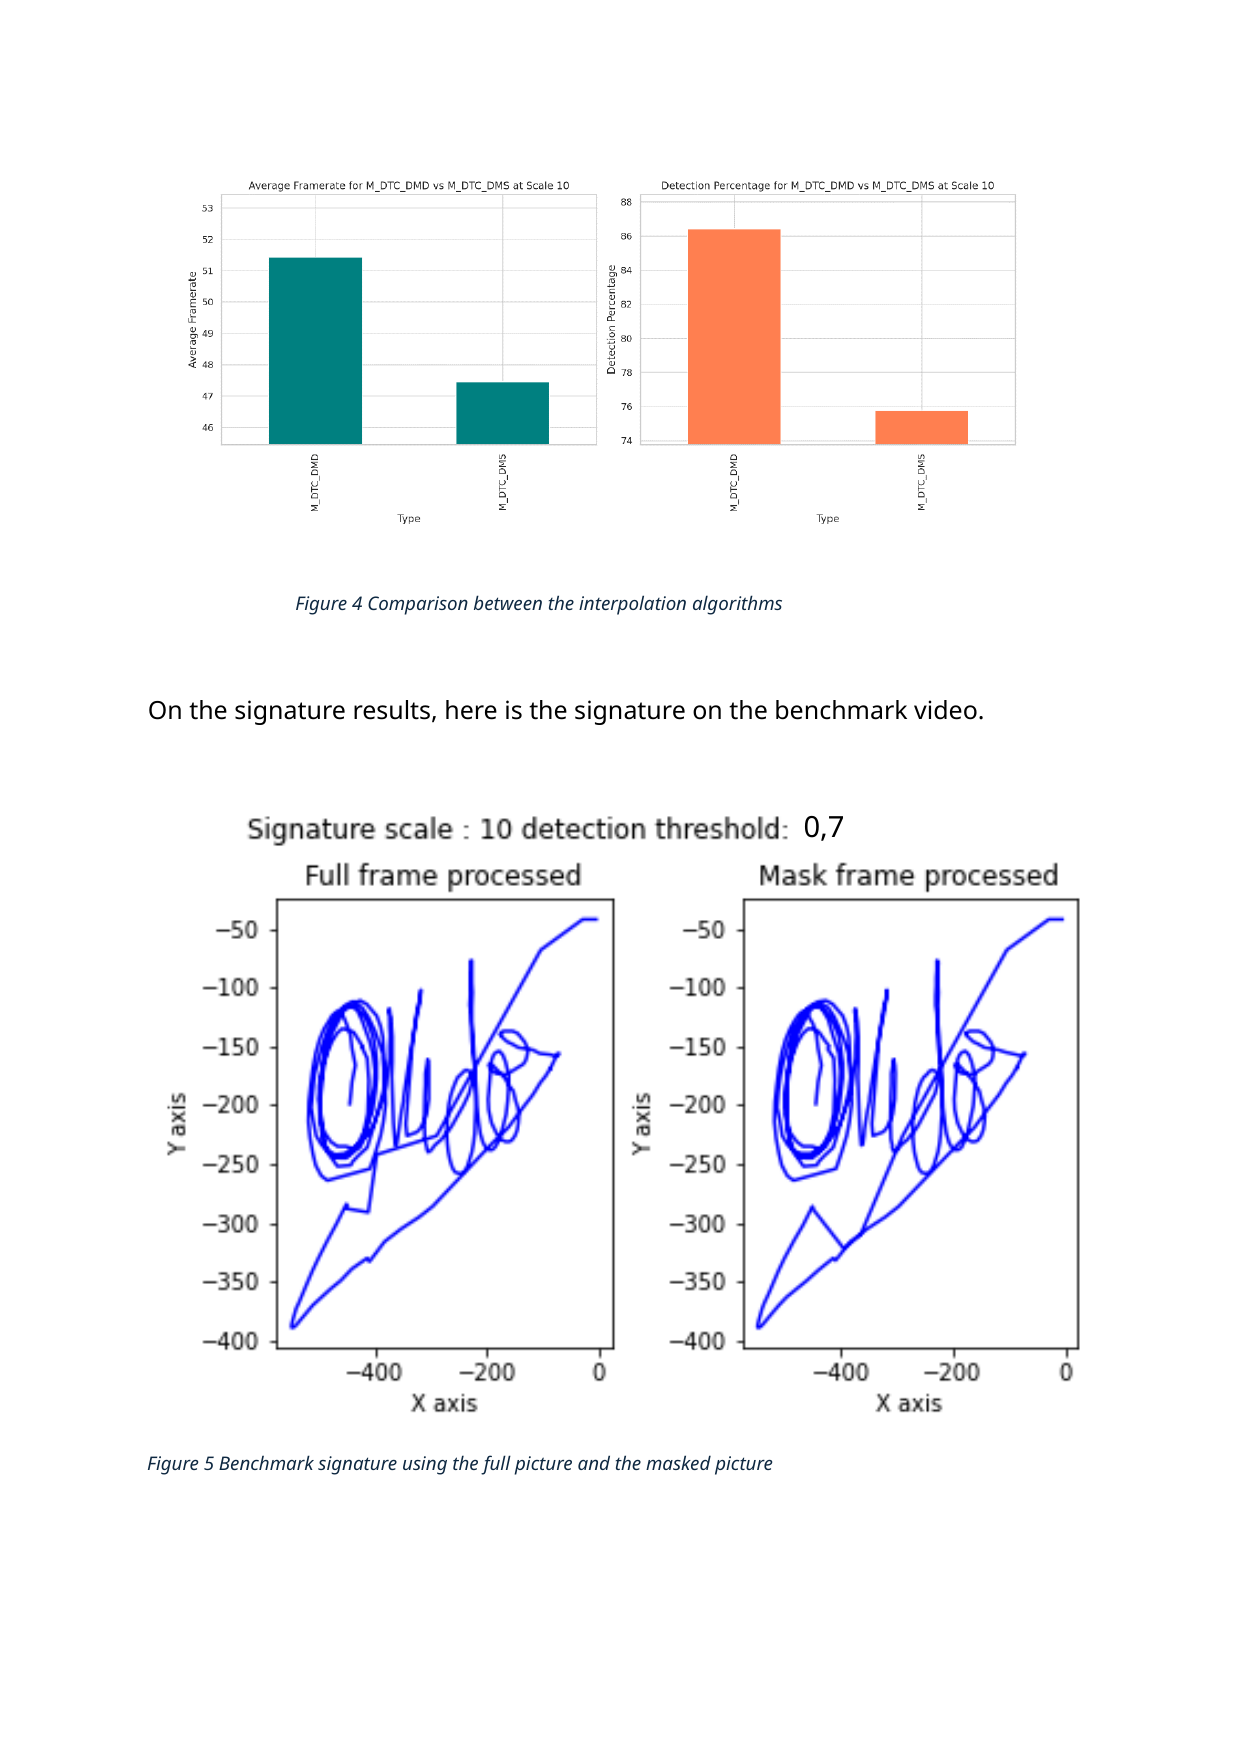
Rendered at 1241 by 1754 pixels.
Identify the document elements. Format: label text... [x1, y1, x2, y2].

text On the signature results, here is the signature on the benchmark video. [148, 693, 1093, 727]
picture [146, 804, 1102, 1441]
picture [182, 175, 1021, 530]
text Figure 4 Comparison between the interpolation algorithms [221, 591, 1093, 616]
